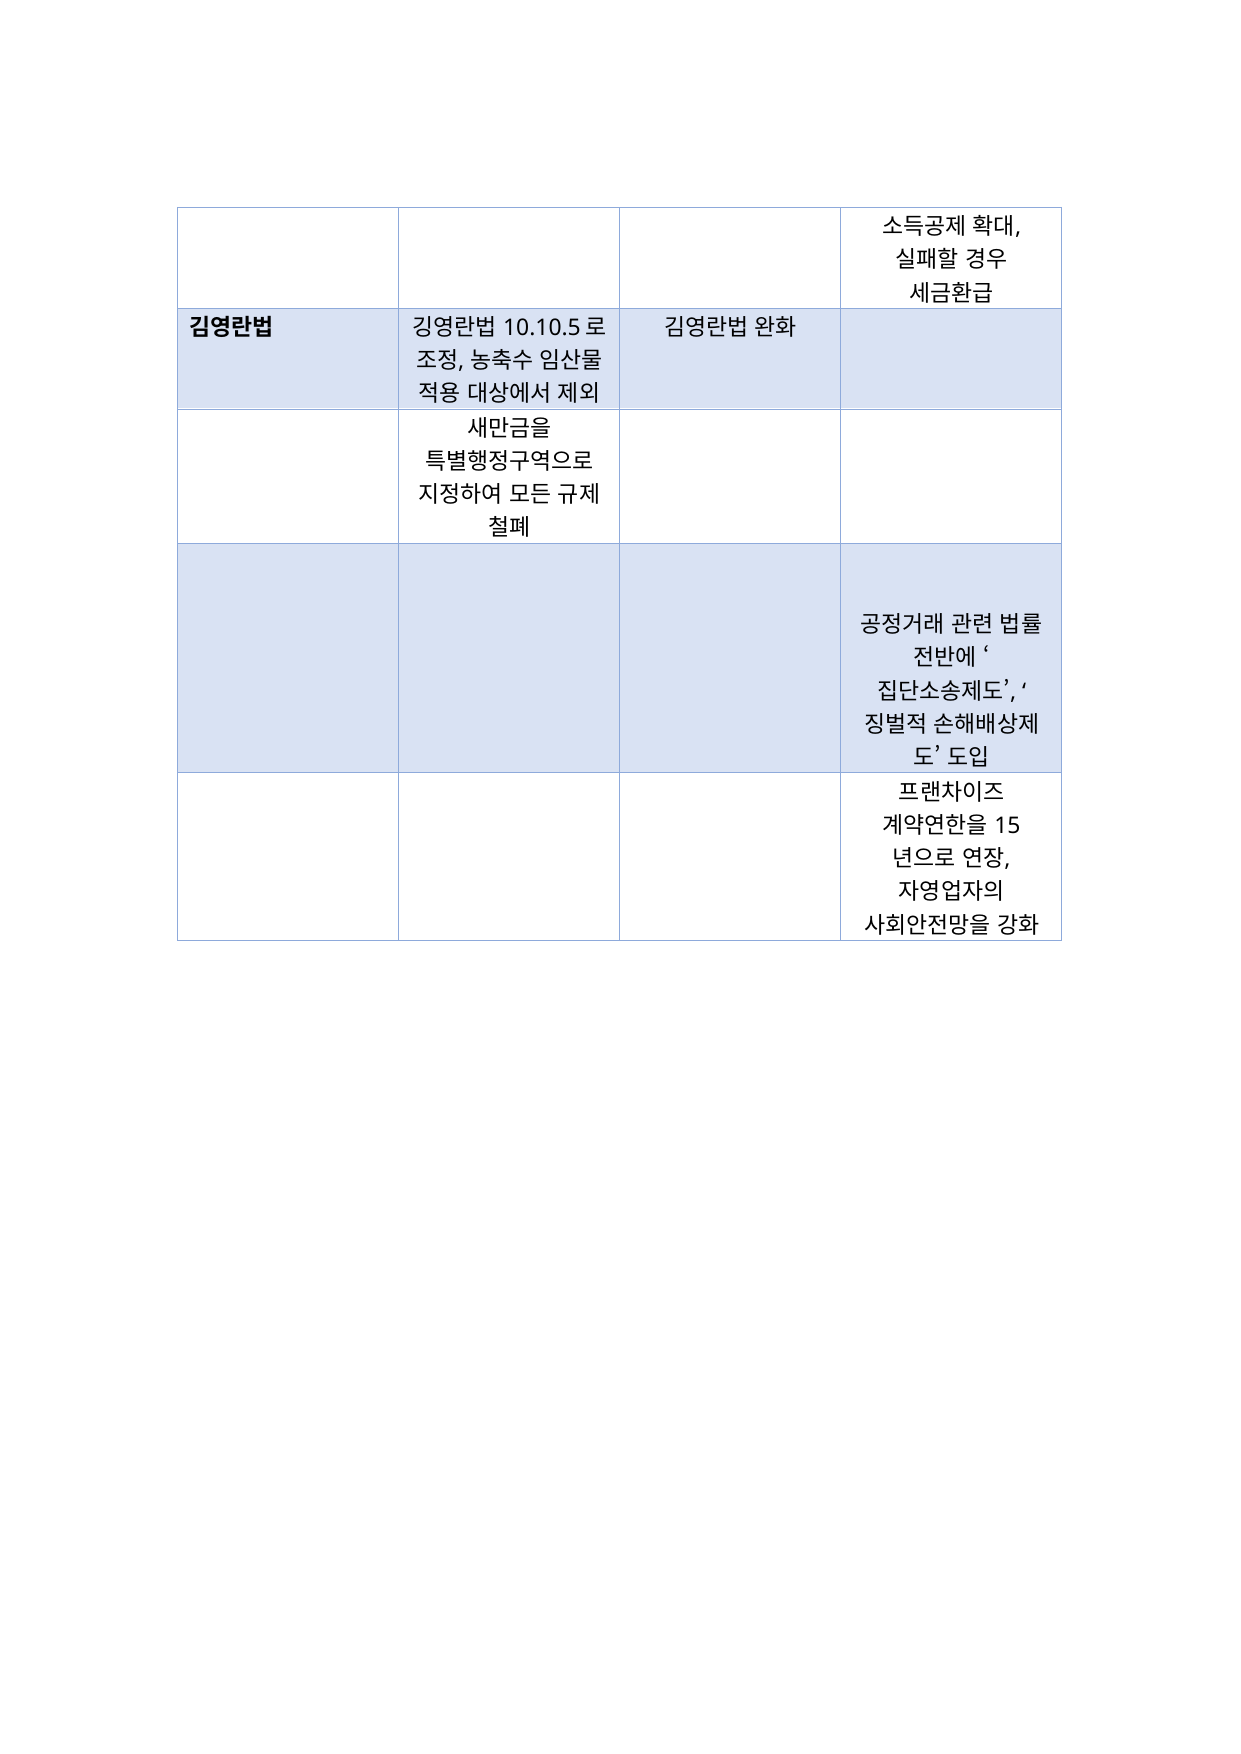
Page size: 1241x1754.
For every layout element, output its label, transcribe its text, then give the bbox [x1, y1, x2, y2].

table_cell [620, 208, 840, 308]
table_cell [620, 544, 840, 772]
table_cell 김영란법 [178, 309, 398, 408]
table_cell 프랜차이즈 계약연한을 15년으로 연장, 자영업자의 사회안전망을 강화 [841, 773, 1061, 940]
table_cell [841, 208, 1061, 308]
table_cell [399, 208, 619, 308]
table_cell 김영란법 완화 [620, 309, 840, 408]
table_cell 새만금을 특별행정구역으로 지정하여 모든 규제 철폐 [399, 410, 619, 542]
table_cell [620, 773, 840, 940]
table_cell [841, 309, 1061, 408]
table_cell [178, 773, 398, 940]
table_cell [399, 773, 619, 940]
table_cell [399, 544, 619, 772]
table_cell [178, 544, 398, 772]
table_cell [841, 410, 1061, 542]
table_cell [178, 208, 398, 308]
table_cell 공정거래 관련 법률 전반에 ‘집단소송제도’, ‘징벌적 손해배상제도’ 도입 [841, 544, 1061, 772]
table_cell 깅영란법 10.10.5로 조정, 농축수 임산물 적용 대상에서 제외 [399, 309, 619, 408]
table_cell [620, 410, 840, 542]
table_cell [178, 410, 398, 542]
